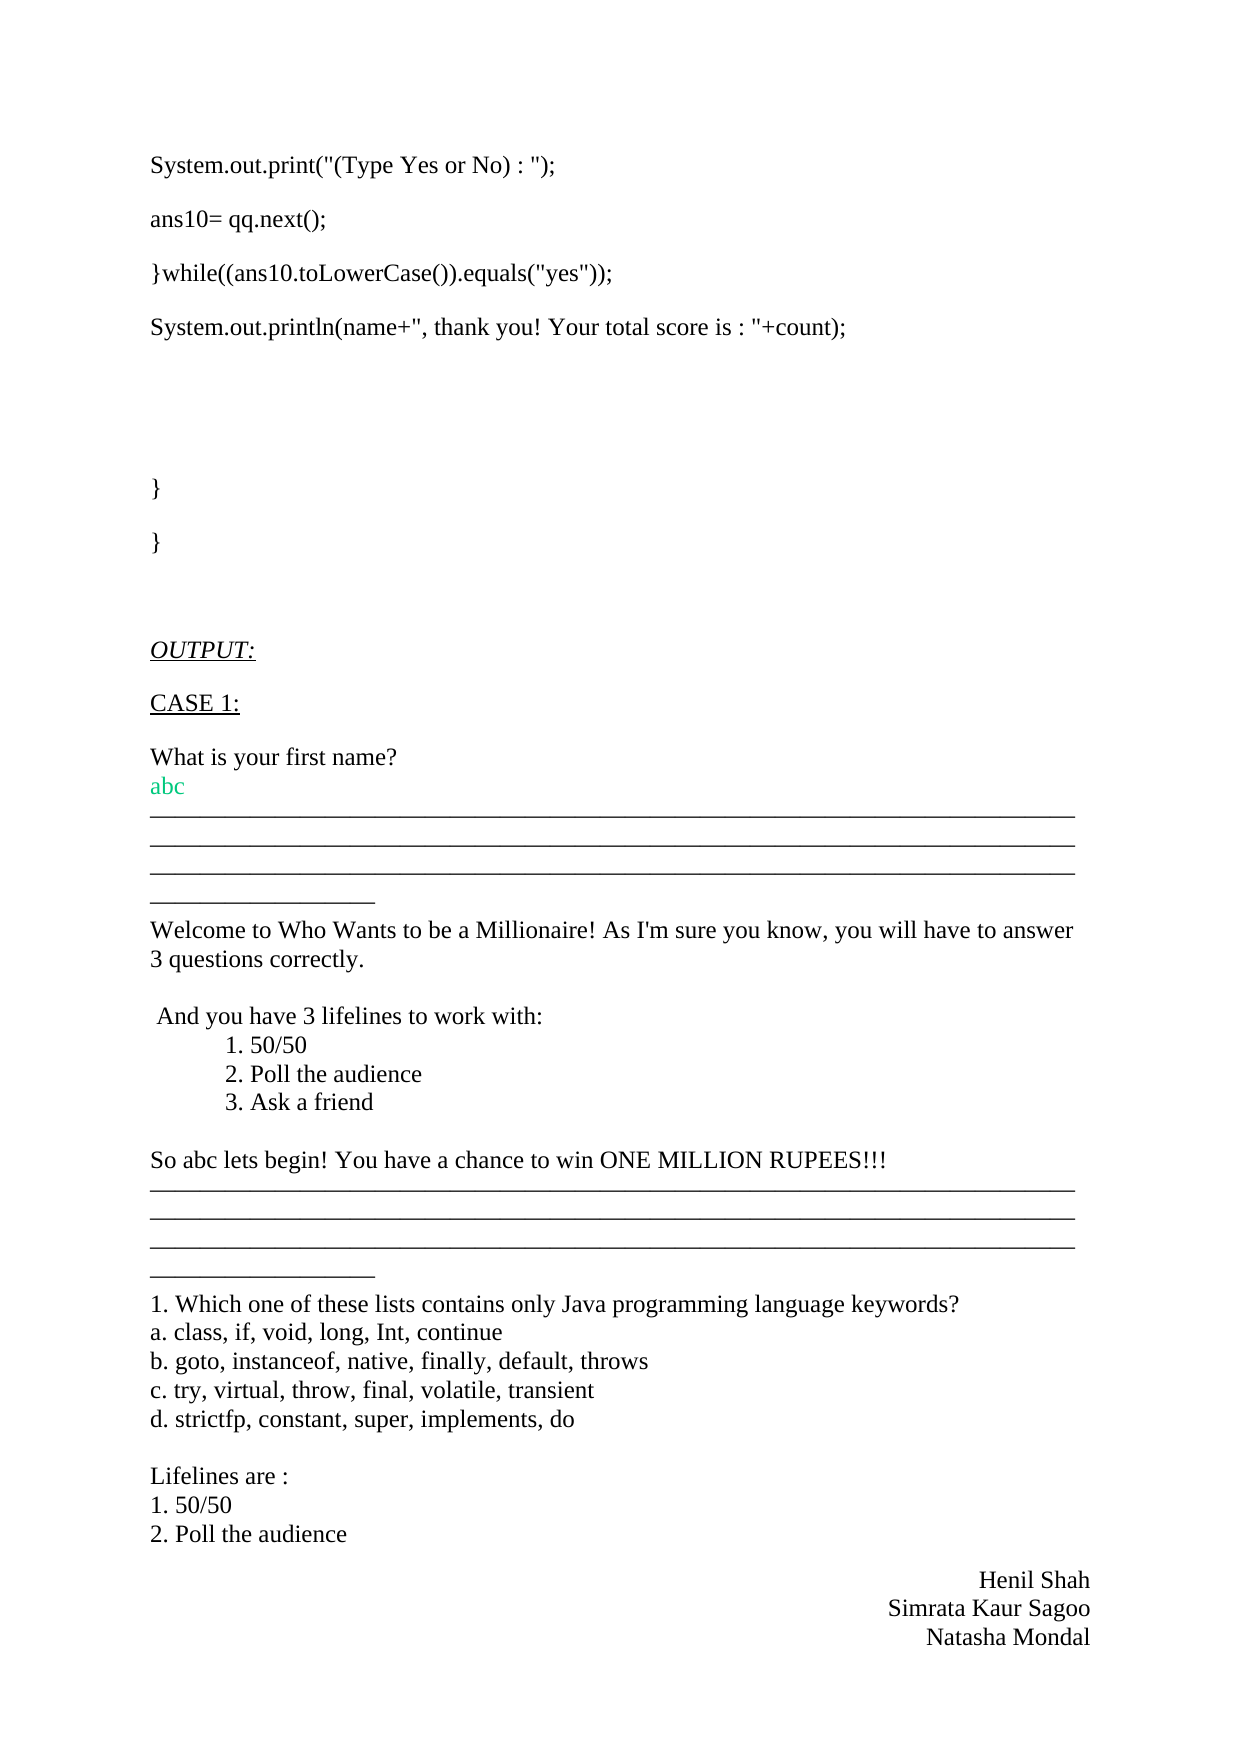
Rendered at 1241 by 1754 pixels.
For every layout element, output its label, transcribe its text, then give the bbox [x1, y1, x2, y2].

text ———————————————————————————————————————————————————————————————————————————————————————————————————————————————————————— [150, 800, 1090, 915]
text Welcome to Who Wants to be a Millionaire! As I'm sure you know, you will have to answer 3 questions correctly. [150, 915, 1090, 972]
text } [150, 473, 1090, 502]
text 2. Poll the audience [150, 1519, 1090, 1547]
text abc [150, 771, 1090, 800]
text 1. 50/50 [150, 1490, 1090, 1519]
text And you have 3 lifelines to work with: [150, 1001, 1090, 1030]
text 3. Ask a friend [150, 1087, 1090, 1116]
text ———————————————————————————————————————————————————————————————————————————————————————————————————————————————————————— [150, 1174, 1090, 1289]
text b. goto, instanceof, native, finally, default, throws [150, 1346, 1090, 1375]
text System.out.print("(Type Yes or No) : "); [150, 150, 1090, 179]
text ans10= qq.next(); [150, 204, 1090, 233]
text CASE 1: [150, 688, 1090, 717]
text What is your first name? [150, 742, 1090, 771]
text System.out.println(name+", thank you! Your total score is : "+count); [150, 312, 1090, 340]
text OUTPUT: [150, 635, 1090, 663]
text a. class, if, void, long, Int, continue [150, 1317, 1090, 1346]
text }while((ans10.toLowerCase()).equals("yes")); [150, 258, 1090, 286]
text Lifelines are : [150, 1461, 1090, 1490]
text 1. Which one of these lists contains only Java programming language keywords? [150, 1289, 1090, 1317]
text 2. Poll the audience [150, 1059, 1090, 1087]
text 1. 50/50 [150, 1030, 1090, 1059]
text d. strictfp, constant, super, implements, do [150, 1404, 1090, 1432]
text } [150, 527, 1090, 556]
text So abc lets begin! You have a chance to win ONE MILLION RUPEES!!! [150, 1145, 1090, 1174]
text c. try, virtual, throw, final, volatile, transient [150, 1375, 1090, 1404]
